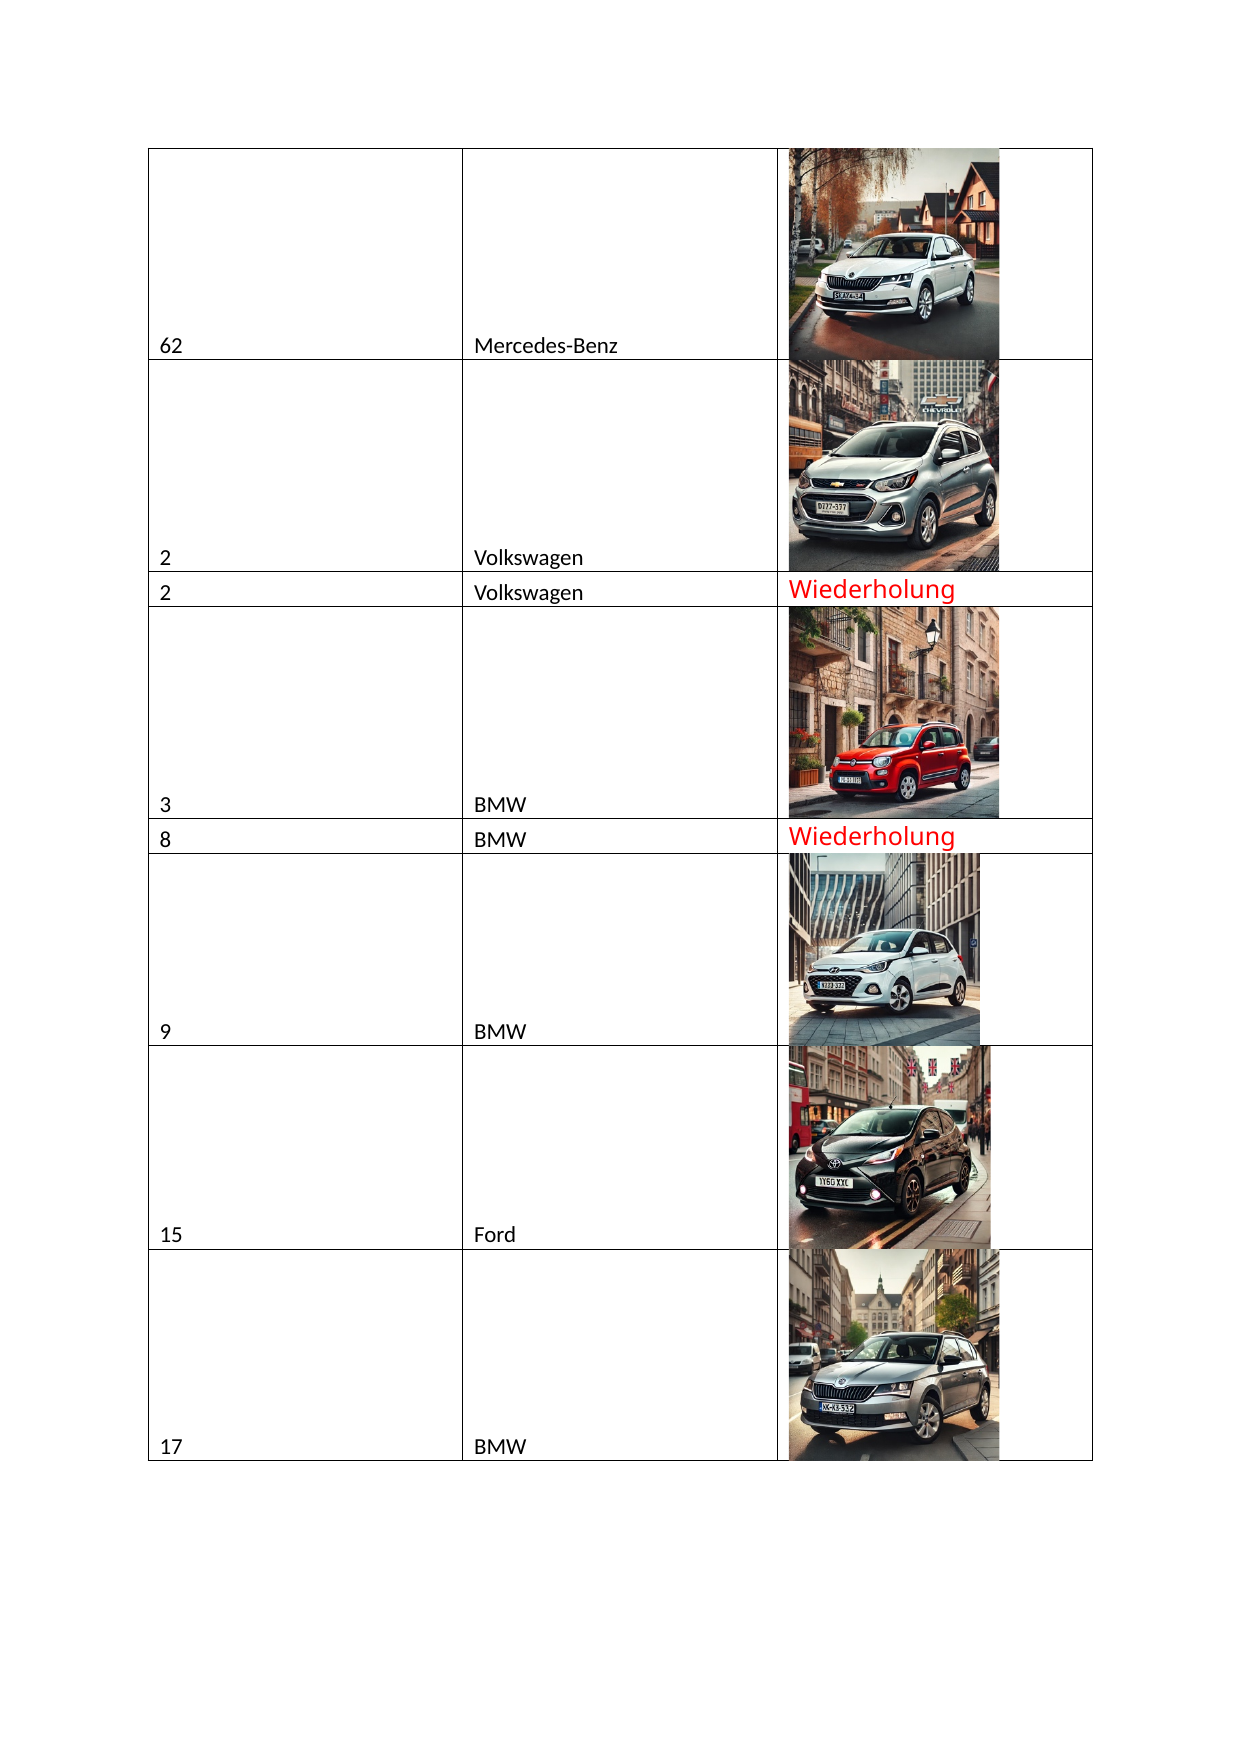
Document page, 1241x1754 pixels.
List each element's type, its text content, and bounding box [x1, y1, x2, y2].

table_cell BMW [463, 1250, 777, 1460]
table_cell Volkswagen [463, 360, 777, 571]
table_cell Wiederholung [778, 819, 1092, 853]
table_cell 15 [149, 1046, 462, 1248]
table_cell Mercedes-Benz [463, 149, 777, 359]
table_cell [1000, 607, 1092, 818]
table_cell BMW [463, 607, 777, 818]
table_cell [980, 854, 1092, 1045]
table_cell [1000, 1250, 1092, 1460]
table_cell [778, 607, 788, 818]
table_cell [778, 360, 788, 571]
table_cell 2 [149, 572, 462, 606]
table_cell [1000, 149, 1092, 359]
table_cell [778, 1046, 788, 1248]
table_cell 62 [149, 149, 462, 359]
table_cell [1000, 360, 1092, 571]
table_cell 8 [149, 819, 462, 853]
table_cell 9 [149, 854, 462, 1045]
picture [788, 607, 1000, 818]
picture [788, 148, 1000, 571]
picture [788, 853, 1000, 1461]
table_cell Ford [463, 1046, 777, 1248]
table_cell BMW [463, 819, 777, 853]
table_cell BMW [463, 854, 777, 1045]
table_cell 3 [149, 607, 462, 818]
table_cell [778, 1250, 788, 1460]
table_cell [991, 1046, 1092, 1248]
table_cell Volkswagen [463, 572, 777, 606]
table_cell [778, 854, 788, 1045]
table_cell Wiederholung [778, 572, 1092, 606]
table_cell [778, 149, 788, 359]
table_cell 17 [149, 1250, 462, 1460]
table_cell 2 [149, 360, 462, 571]
